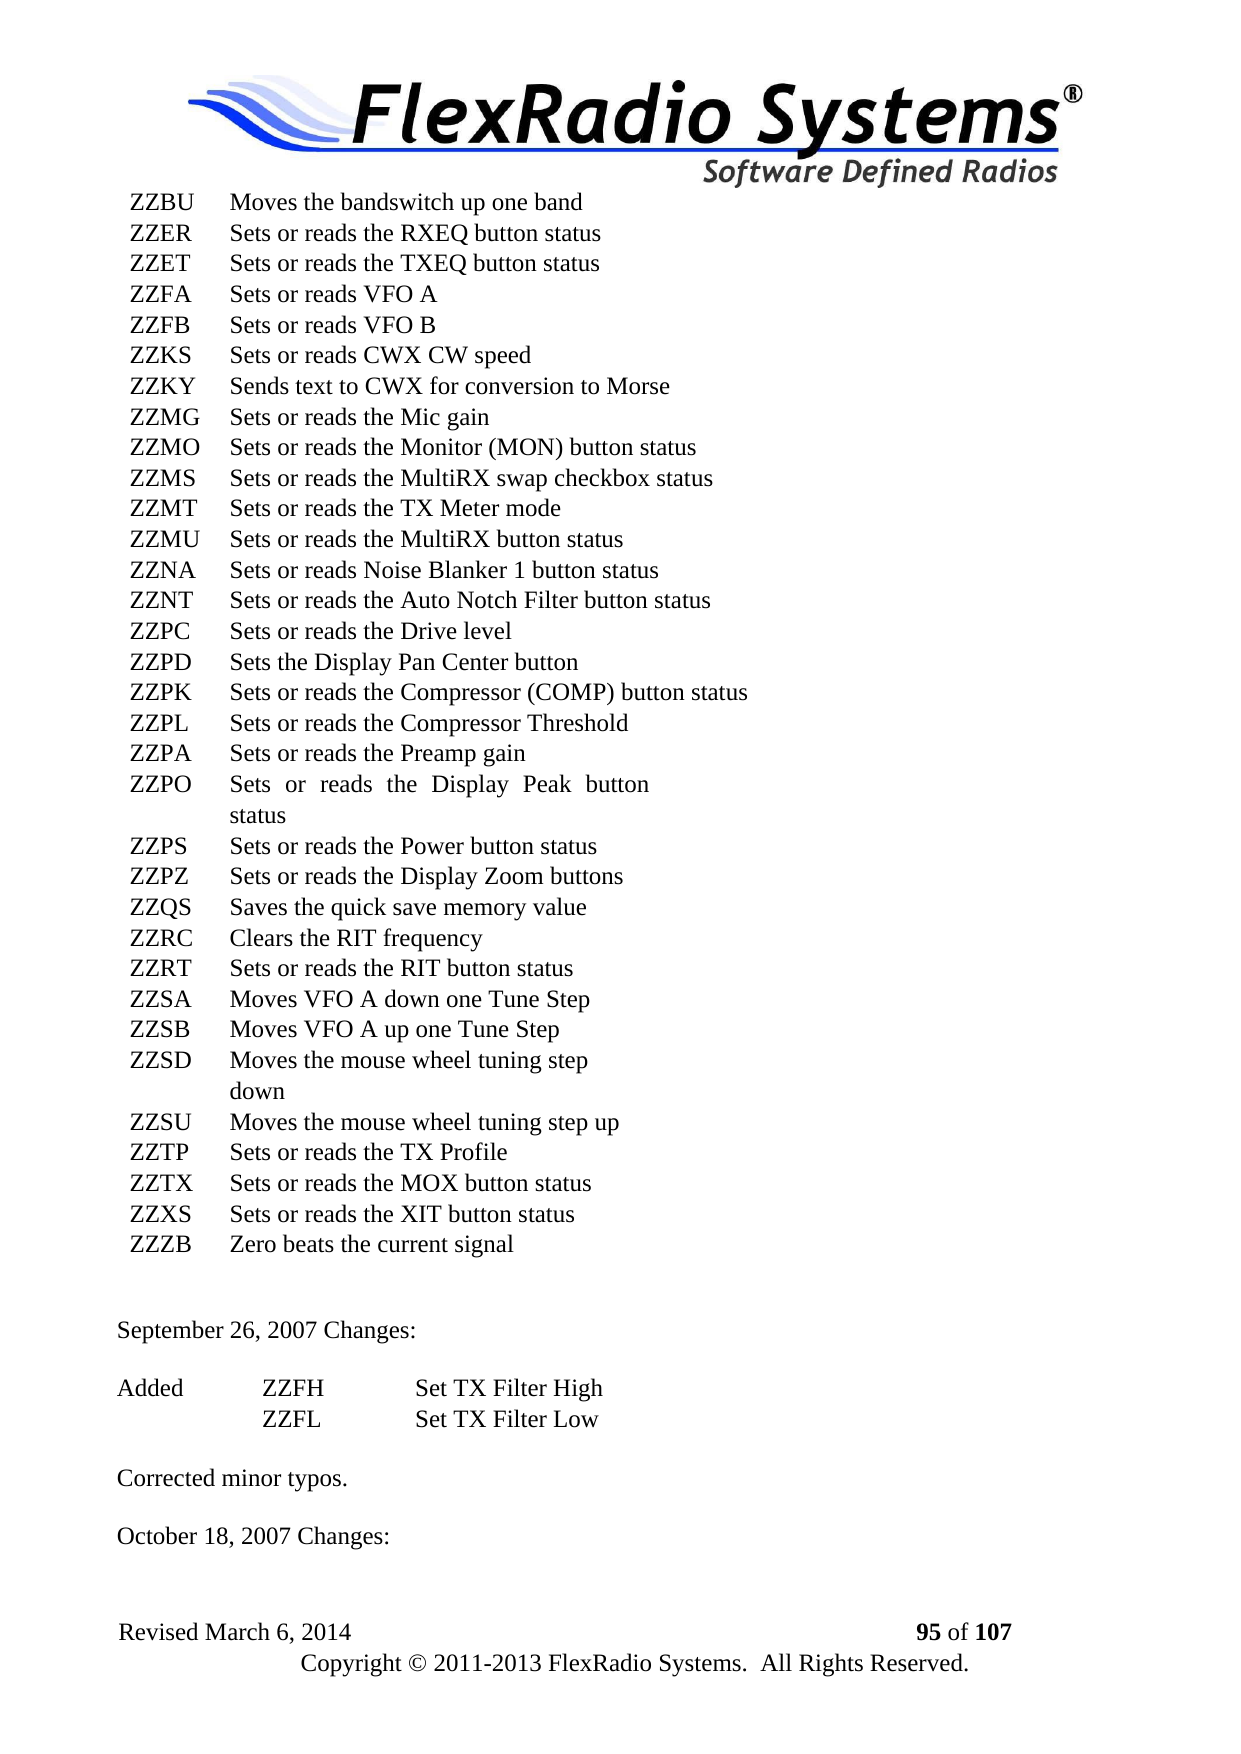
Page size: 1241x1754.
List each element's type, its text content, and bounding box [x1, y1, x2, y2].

text Corrected minor typos. [117, 1463, 1122, 1491]
text October 18, 2007 Changes: [117, 1521, 1122, 1550]
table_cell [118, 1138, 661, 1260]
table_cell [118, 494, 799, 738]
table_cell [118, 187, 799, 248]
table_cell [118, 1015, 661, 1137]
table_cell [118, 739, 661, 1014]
text ZZFL Set TX Filter Low [117, 1404, 1122, 1433]
text Added ZZFH Set TX Filter High [117, 1373, 1122, 1402]
picture [187, 75, 1088, 188]
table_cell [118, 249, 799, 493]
text September 26, 2007 Changes: [117, 1315, 1122, 1344]
